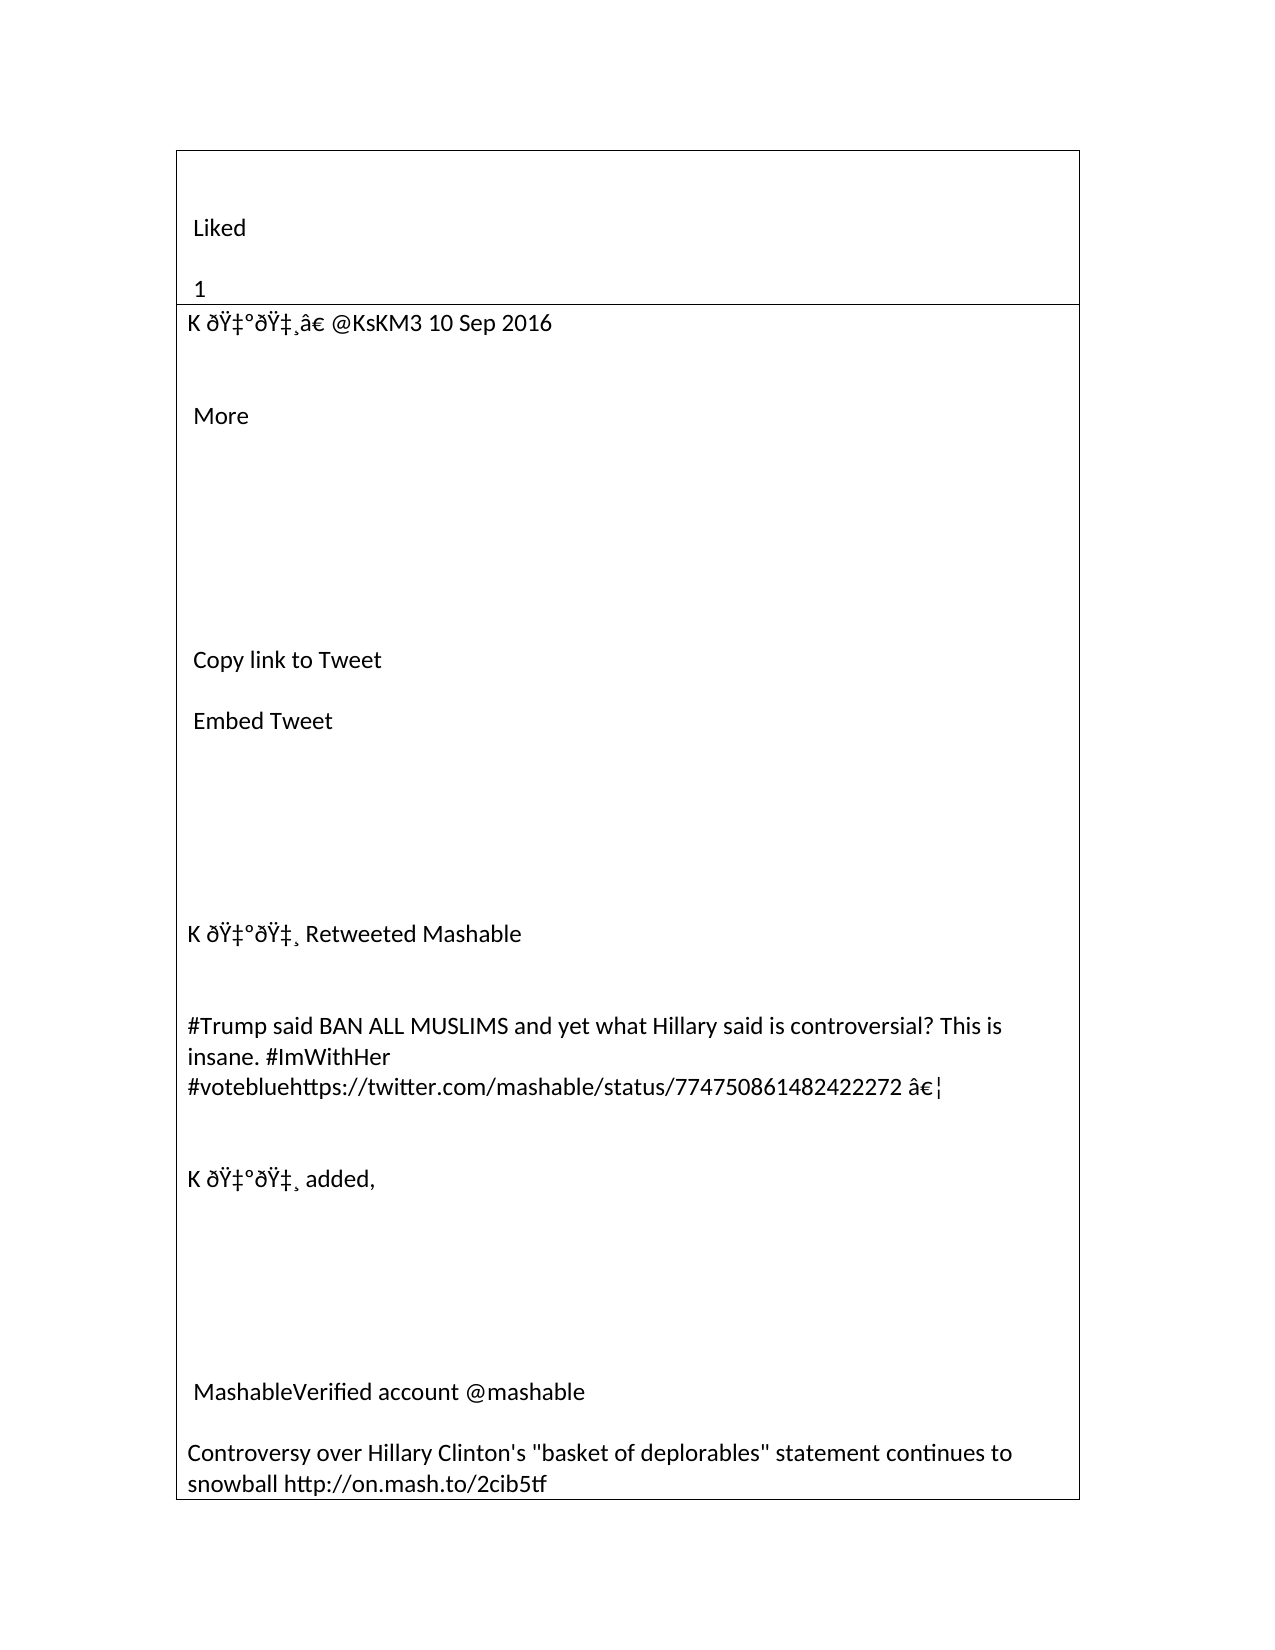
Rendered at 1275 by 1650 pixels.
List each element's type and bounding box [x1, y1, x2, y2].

table_cell [177, 151, 1079, 304]
table_cell [177, 305, 1079, 1498]
